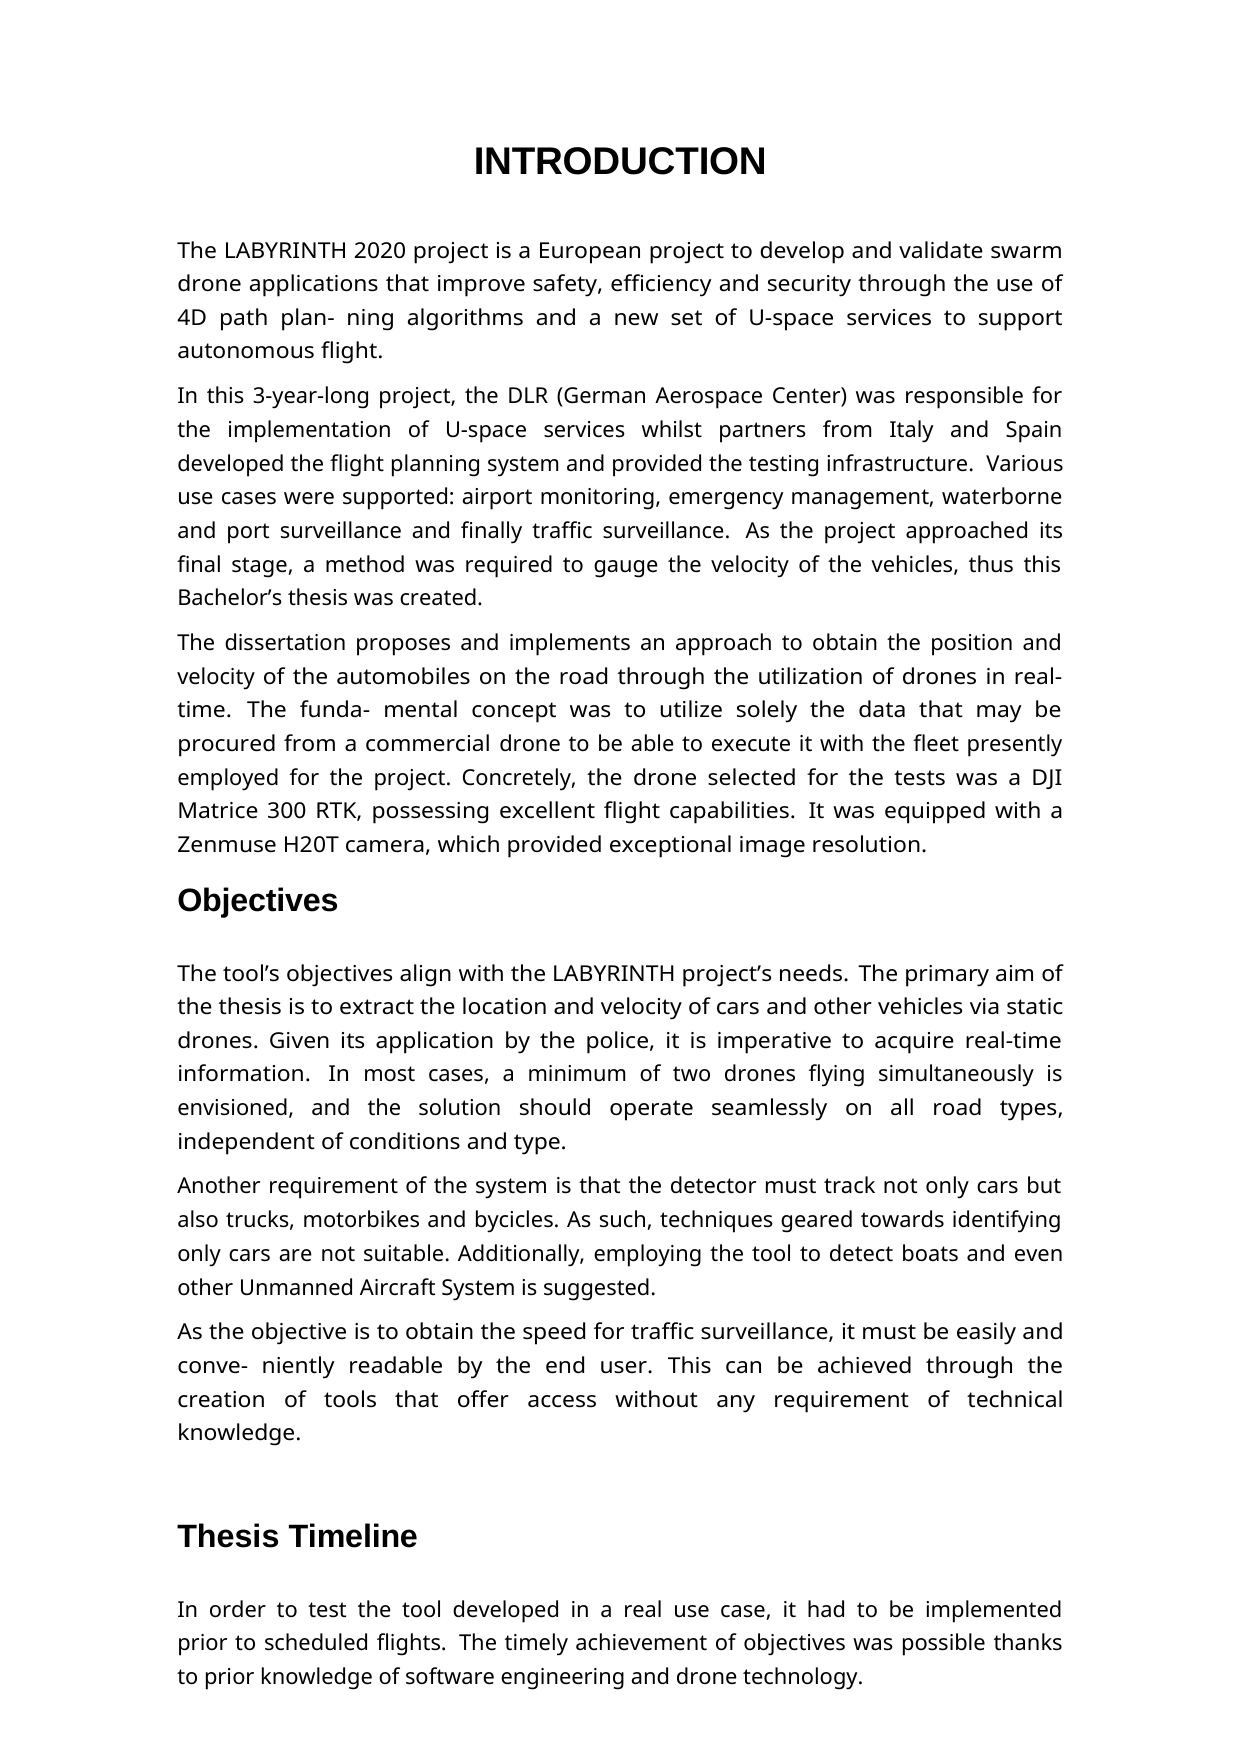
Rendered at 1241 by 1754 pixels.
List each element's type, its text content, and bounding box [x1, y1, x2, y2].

text The LABYRINTH 2020 project is a European project to develop and validate swarm drone applications that improve safety, efficiency and security through the use of 4D path plan- ning algorithms and a new set of U-space services to support autonomous flight. [177, 234, 1063, 365]
text The tool’s objectives align with the LABYRINTH project’s needs. The primary aim of the thesis is to extract the location and velocity of cars and other vehicles via static drones. Given its application by the police, it is imperative to acquire real-time information. In most cases, a minimum of two drones flying simultaneously is envisioned, and the solution should operate seamlessly on all road types, independent of conditions and type. [177, 957, 1063, 1156]
text In this 3-year-long project, the DLR (German Aerospace Center) was responsible for the implementation of U-space services whilst partners from Italy and Spain developed the flight planning system and provided the testing infrastructure. Various use cases were supported: airport monitoring, emergency management, waterborne and port surveillance and finally traffic surveillance. As the project approached its final stage, a method was required to gauge the velocity of the vehicles, thus this Bachelor’s thesis was created. [177, 380, 1063, 612]
text As the objective is to obtain the speed for traffic surveillance, it must be easily and conve- niently readable by the end user. This can be achieved through the creation of tools that offer access without any requirement of technical knowledge. [177, 1316, 1063, 1447]
text Thesis Timeline [177, 1517, 1093, 1554]
text Objectives [177, 881, 1093, 918]
subtitle INTRODUCTION [177, 138, 1063, 183]
text Another requirement of the system is that the detector must track not only cars but also trucks, motorbikes and bycicles. As such, techniques geared towards identifying only cars are not suitable. Additionally, employing the tool to detect boats and even other Unmanned Aircraft System is suggested. [177, 1171, 1063, 1301]
text In order to test the tool developed in a real use case, it had to be implemented prior to scheduled flights. The timely achievement of objectives was possible thanks to prior knowledge of software engineering and drone technology. [177, 1594, 1063, 1691]
text The dissertation proposes and implements an approach to obtain the position and velocity of the automobiles on the road through the utilization of drones in real-time. The funda- mental concept was to utilize solely the data that may be procured from a commercial drone to be able to execute it with the fleet presently employed for the project. Concretely, the drone selected for the tests was a DJI Matrice 300 RTK, possessing excellent flight capabilities. It was equipped with a Zenmuse H20T camera, which provided exceptional image resolution. [177, 627, 1063, 859]
